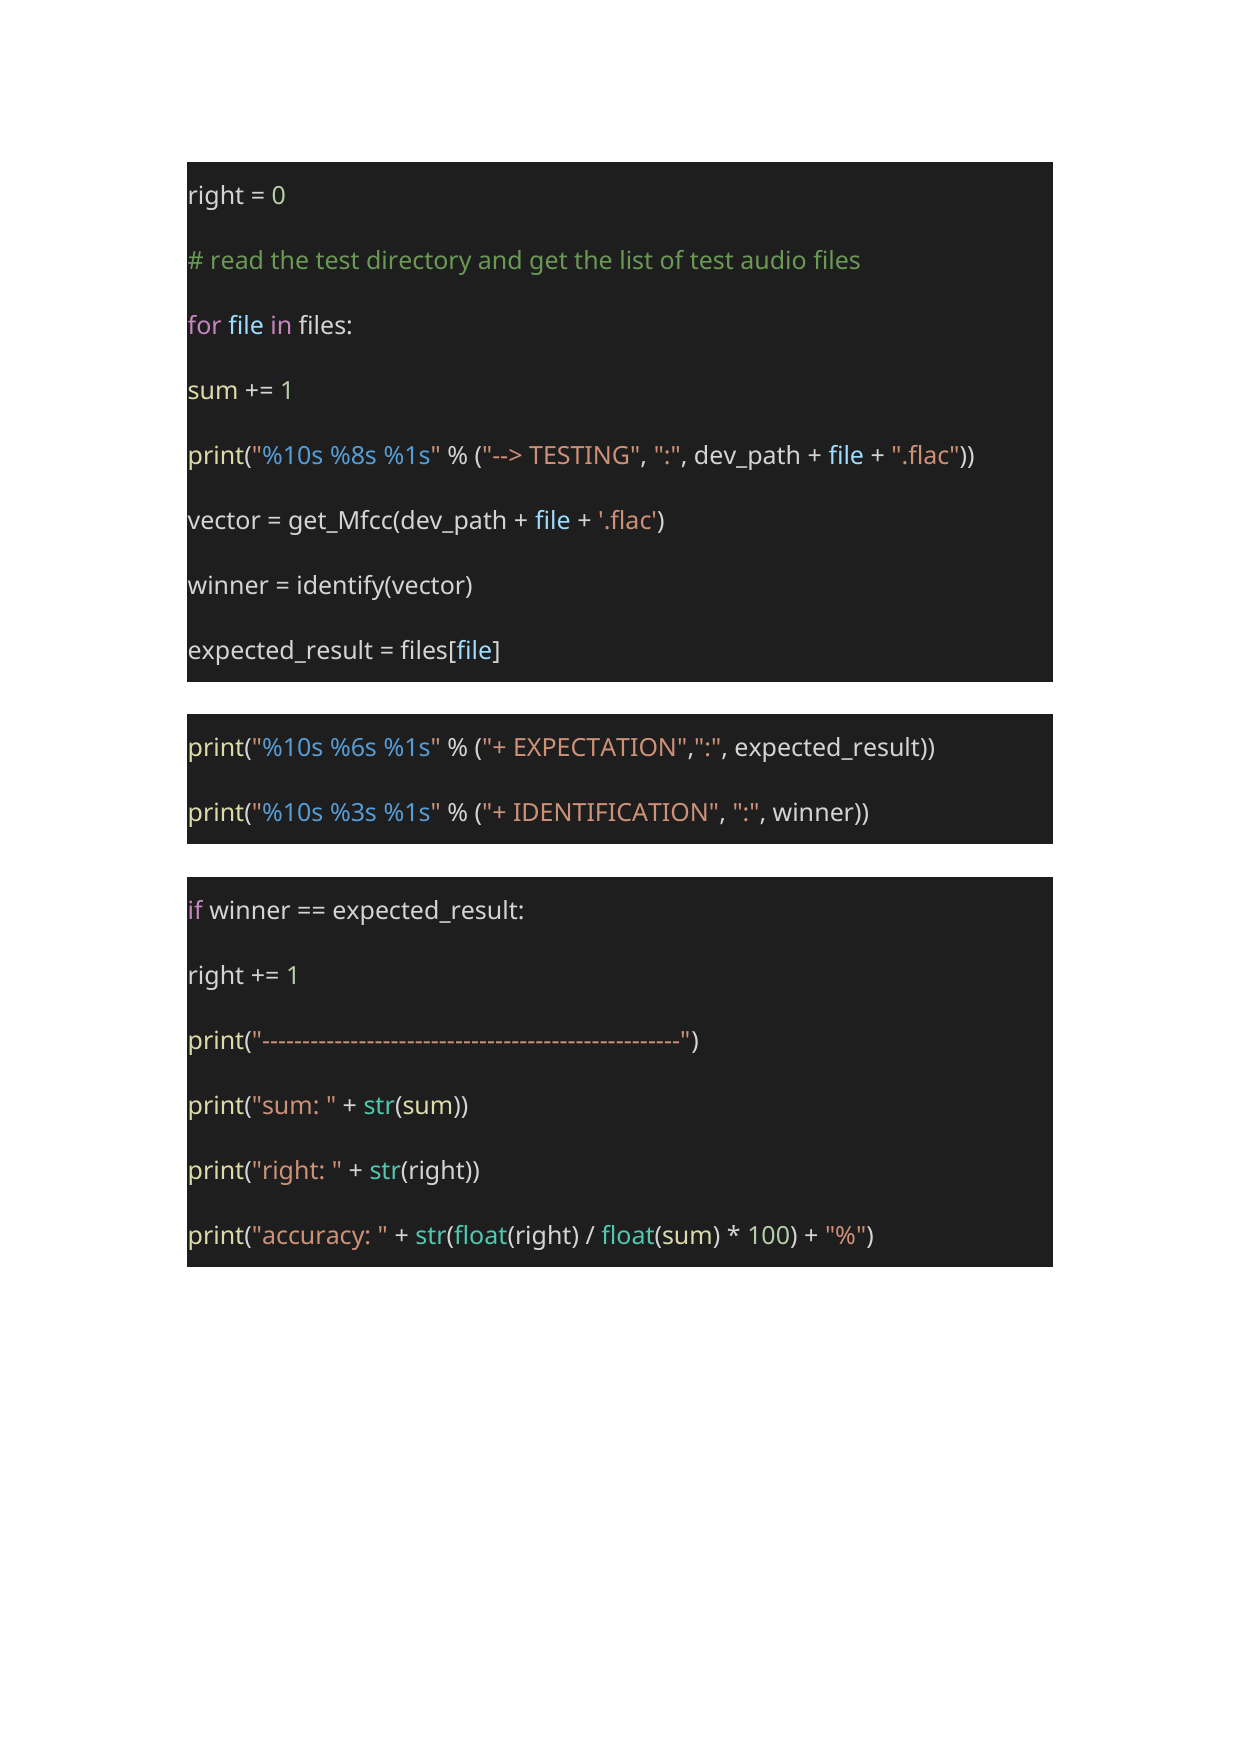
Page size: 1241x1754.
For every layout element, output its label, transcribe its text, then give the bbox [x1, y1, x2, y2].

text for file in files: [187, 292, 1053, 357]
text sum += 1 [187, 357, 1053, 422]
text print("%10s %6s %1s" % ("+ EXPECTATION",":", expected_result)) [187, 714, 1053, 779]
text right = 0 [187, 162, 1053, 227]
text print("%10s %3s %1s" % ("+ IDENTIFICATION", ":", winner)) [187, 779, 1053, 844]
text print("%10s %8s %1s" % ("--> TESTING", ":", dev_path + file + ".flac")) [187, 422, 1053, 487]
text print("----------------------------------------------------") [187, 1007, 1053, 1072]
text # read the test directory and get the list of test audio files [187, 227, 1053, 292]
text if winner == expected_result: [187, 877, 1053, 942]
text print("right: " + str(right)) [187, 1137, 1053, 1202]
text print("accuracy: " + str(float(right) / float(sum) * 100) + "%") [187, 1202, 1053, 1267]
text winner = identify(vector) [187, 552, 1053, 617]
text expected_result = files[file] [187, 617, 1053, 682]
text print("sum: " + str(sum)) [187, 1072, 1053, 1137]
text vector = get_Mfcc(dev_path + file + '.flac') [187, 487, 1053, 552]
text right += 1 [187, 942, 1053, 1007]
